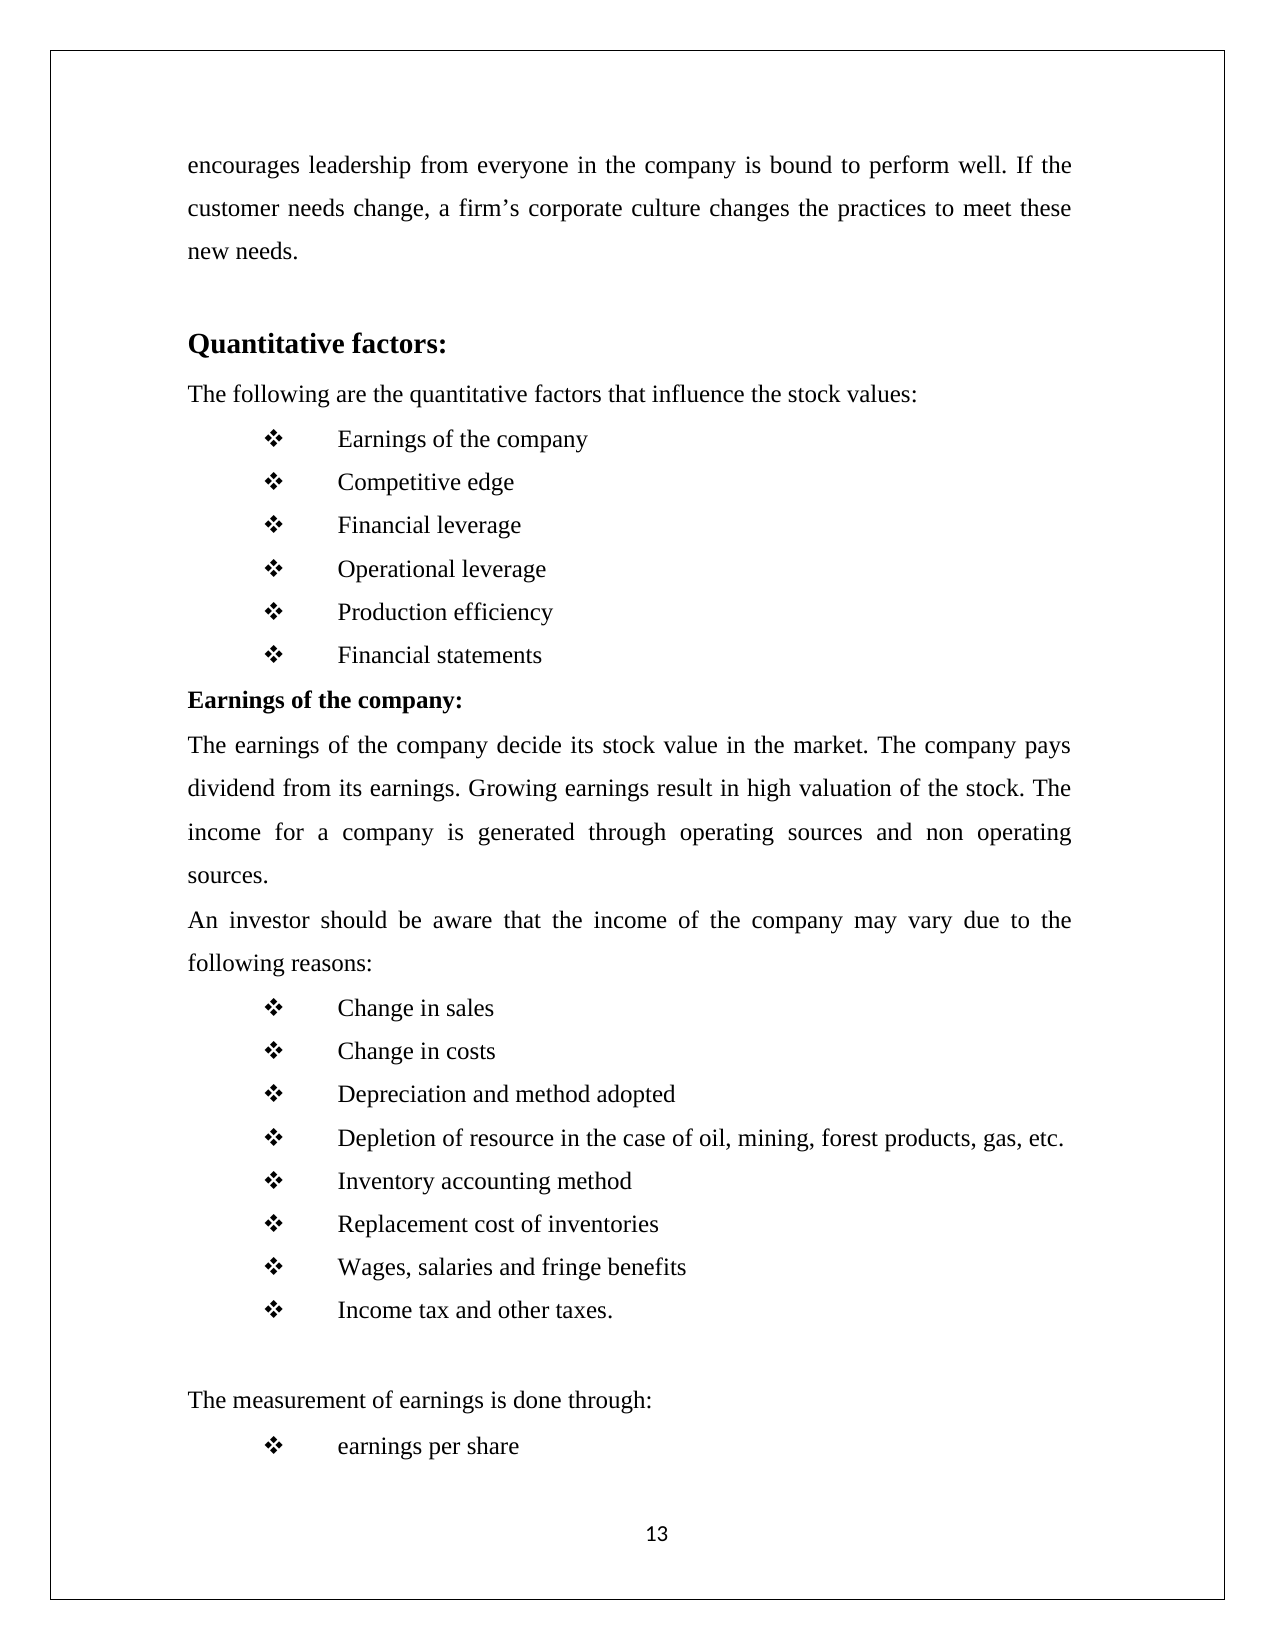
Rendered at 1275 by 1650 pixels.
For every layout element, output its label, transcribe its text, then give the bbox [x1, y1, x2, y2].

list Production efficiency [262, 597, 1072, 626]
list Replacement cost of inventories [262, 1209, 1072, 1238]
list Financial leverage [262, 511, 1072, 539]
list Depreciation and method adopted [262, 1079, 1072, 1108]
text Earnings of the company: [187, 685, 1072, 714]
text Quantitative factors: [187, 327, 1072, 360]
list Operational leverage [262, 554, 1072, 582]
list Wages, salaries and fringe benefits [262, 1252, 1072, 1281]
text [187, 150, 1072, 265]
list Earnings of the company [262, 424, 1072, 453]
list Income tax and other taxes. [262, 1295, 1072, 1324]
list earnings per share [262, 1431, 1072, 1459]
list Change in costs [262, 1036, 1072, 1065]
text The earnings of the company decide its stock value in the market. The company pays dividend from its earnings. Growing earnings result in high valuation of the stock. The income for a company is generated through operating sources and non operating sources. [187, 730, 1072, 888]
list Inventory accounting method [262, 1166, 1072, 1194]
text The measurement of earnings is done through: [187, 1386, 1072, 1414]
list Depletion of resource in the case of oil, mining, forest products, gas, etc. [262, 1123, 1072, 1151]
text An investor should be aware that the income of the company may vary due to the following reasons: [187, 905, 1072, 977]
list Competitive edge [262, 467, 1072, 496]
list Financial statements [262, 640, 1072, 669]
text The following are the quantitative factors that influence the stock values: [187, 379, 1072, 408]
list Change in sales [262, 993, 1072, 1022]
